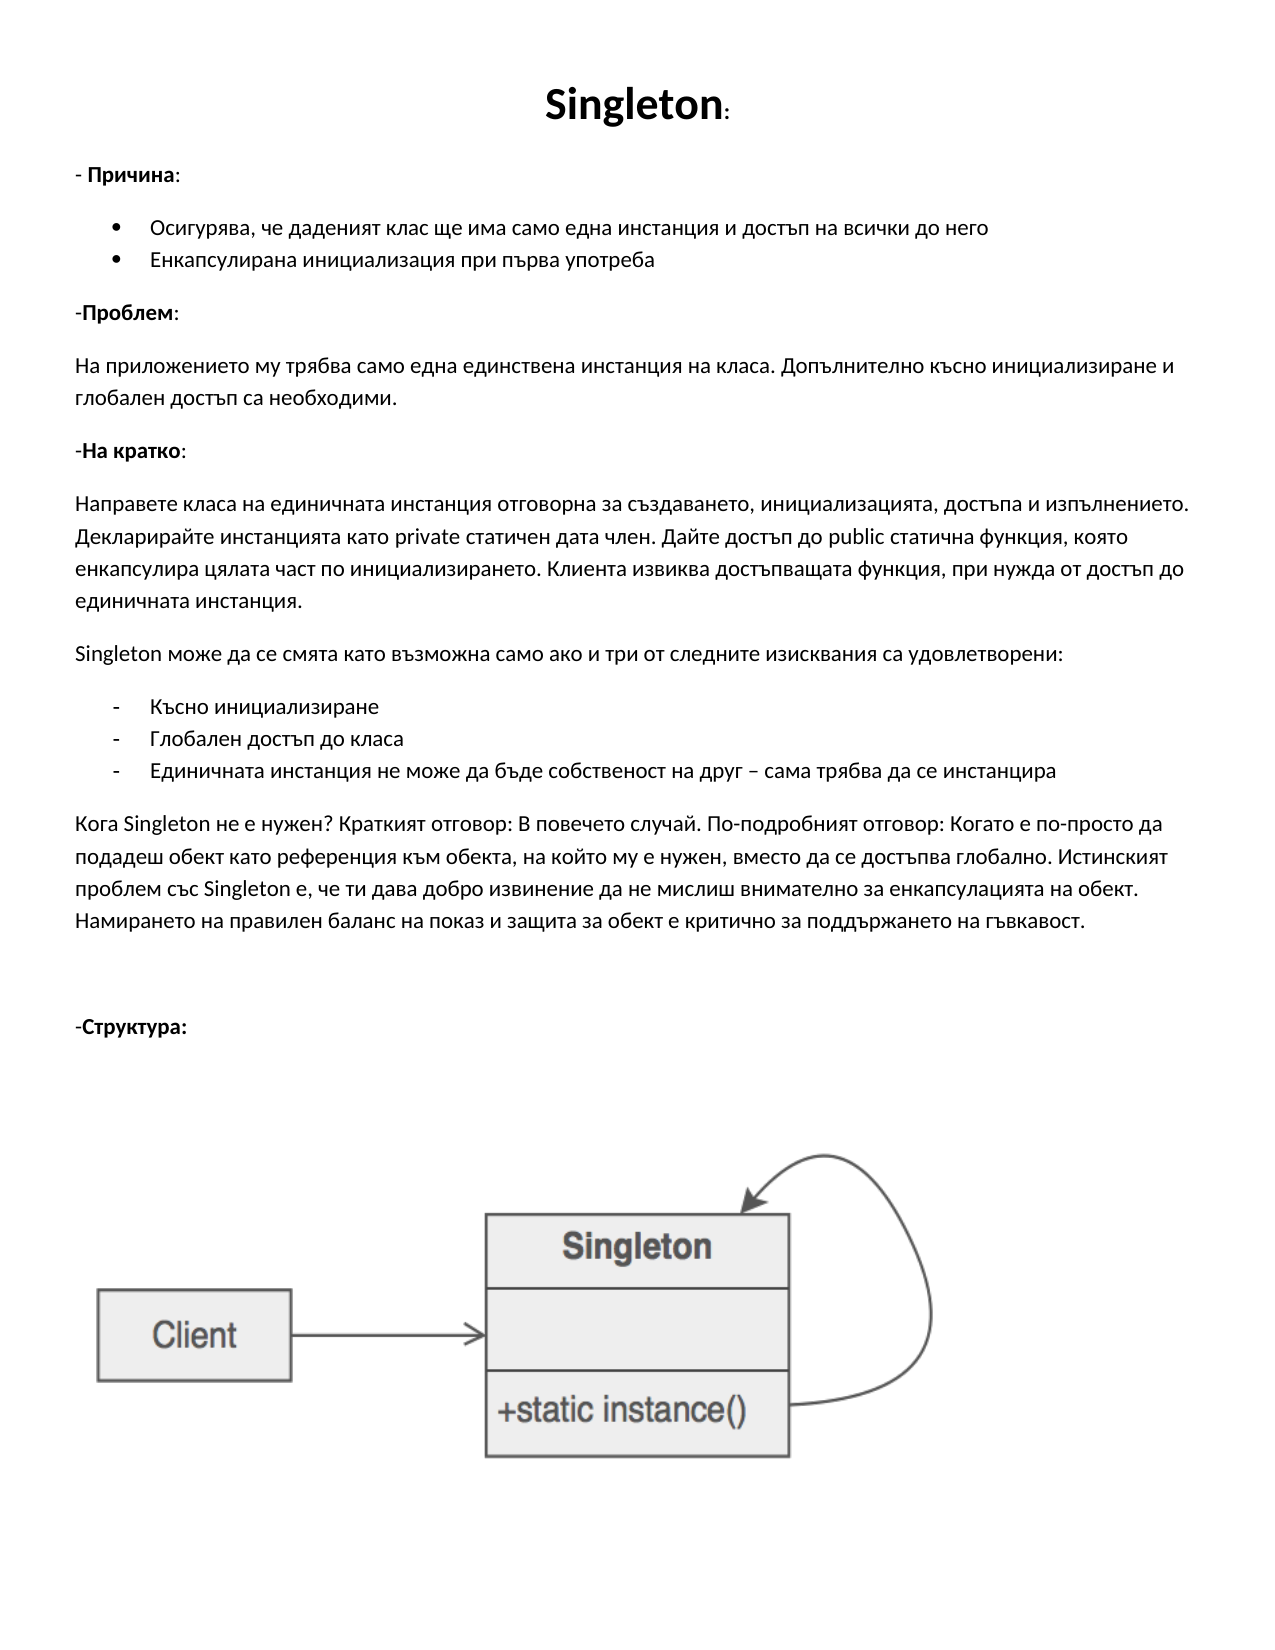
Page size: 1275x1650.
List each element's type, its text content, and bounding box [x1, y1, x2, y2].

text - Причина: [75, 160, 1200, 188]
text На приложението му трябва само една единствена инстанция на класа. Допълнително късно инициализиране и глобален достъп са необходими. [75, 351, 1200, 412]
list Единичната инстанция не може да бъде собственост на друг – сама трябва да се инстанцира [112, 757, 1200, 784]
text Направете класа на единичната инстанция отговорна за създаването, инициализацията, достъпа и изпълнението. Декларирайте инстанцията като private статичен дата член. Дайте достъп до public статична функция, която енкапсулира цялата част по инициализирането. Клиента извиква достъпващата функция, при нужда от достъп до единичната инстанция. [75, 489, 1200, 614]
text Singleton може да се смята като възможна само ако и три от следните изисквания са удовлетворени: [75, 639, 1200, 667]
text -Проблем: [75, 298, 1200, 326]
text -На кратко: [75, 437, 1200, 464]
text Кога Singleton не е нужен? Краткият отговор: В повечето случай. По-подробният отговор: Когато е по-просто да подадеш обект като референция към обекта, на който му е нужен, вместо да се достъпва глобално. Истинският проблем със Singleton е, че ти дава добро извинение да не мислиш внимателно за енкапсулацията на обект. Намирането на правилен баланс на показ и защита за обект е критично за поддържането на гъвкавост. [75, 809, 1200, 934]
text Singleton: [75, 75, 1200, 131]
list Осигурява, че даденият клас ще има само една инстанция и достъп на всички до него [112, 213, 1200, 241]
list Глобален достъп до класа [112, 724, 1200, 752]
picture [75, 1065, 1008, 1461]
text -Структура: [75, 1012, 1200, 1040]
list Енкапсулирана инициализация при първа употреба [112, 245, 1200, 273]
list Късно инициализиране [112, 692, 1200, 720]
